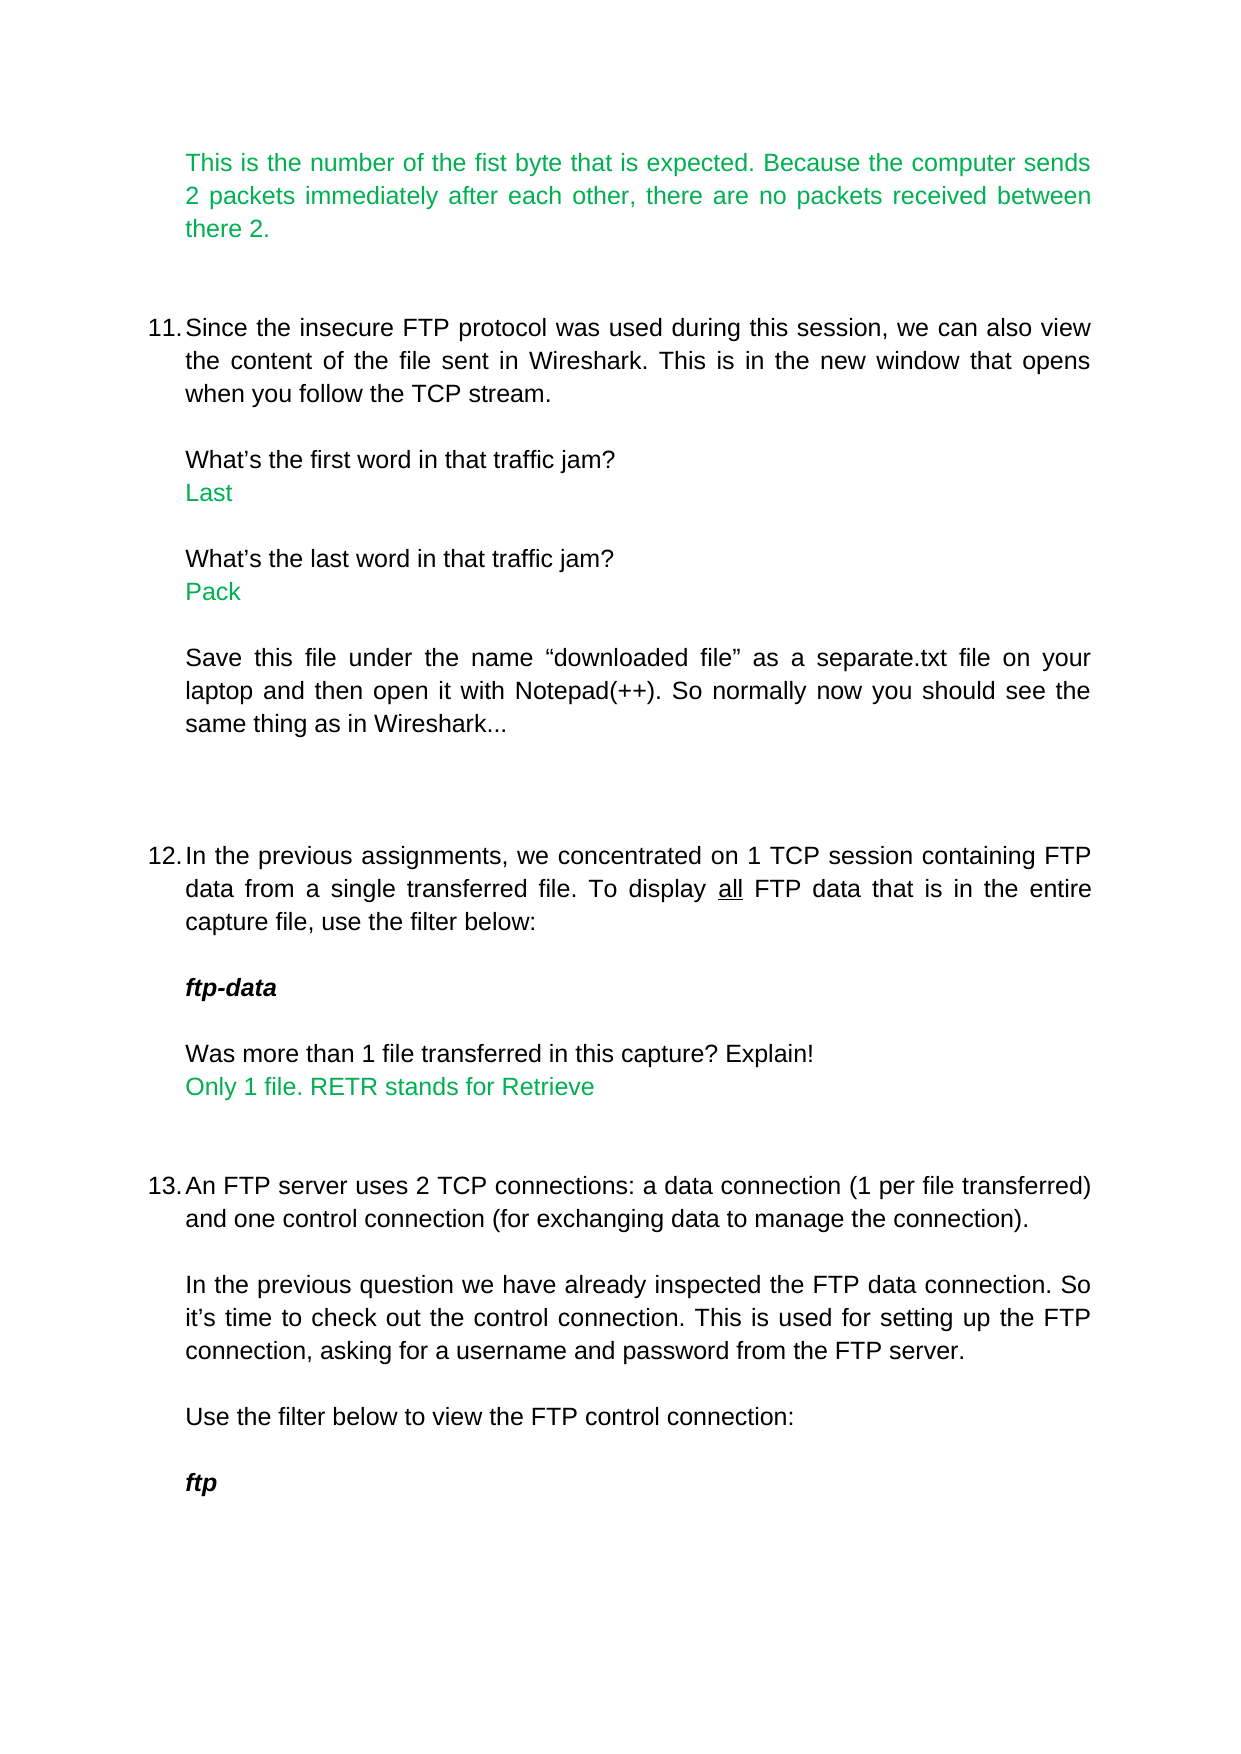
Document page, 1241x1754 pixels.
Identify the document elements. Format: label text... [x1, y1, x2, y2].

list What’s the last word in that traffic jam? [185, 544, 1093, 573]
list Only 1 file. RETR stands for Retrieve [185, 1072, 1093, 1101]
list Pack [185, 577, 1093, 606]
list ftp [185, 1468, 1093, 1497]
list In the previous assignments, we concentrated on 1 TCP session containing FTP data from a single transferred file. To display all FTP data that is in the entire capture file, use the filter below: [148, 841, 1093, 936]
list Since the insecure FTP protocol was used during this session, we can also view the content of the file sent in Wireshark. This is in the new window that opens when you follow the TCP stream. [148, 313, 1093, 407]
list Save this file under the name “downloaded file” as a separate.txt file on your laptop and then open it with Notepad(++). So normally now you should see the same thing as in Wireshark... [185, 643, 1093, 738]
list ftp-data [185, 973, 1093, 1002]
list In the previous question we have already inspected the FTP data connection. So it’s time to check out the control connection. This is used for setting up the FTP connection, asking for a username and password from the FTP server. [185, 1270, 1093, 1365]
list Use the filter below to view the FTP control connection: [185, 1402, 1093, 1431]
list Was more than 1 file transferred in this capture? Explain! [185, 1039, 1093, 1068]
list An FTP server uses 2 TCP connections: a data connection (1 per file transferred) and one control connection (for exchanging data to manage the connection). [148, 1171, 1093, 1233]
list What’s the first word in that traffic jam? [185, 445, 1093, 473]
list Last [185, 478, 1093, 507]
list This is the number of the fist byte that is expected. Because the computer sends 2 packets immediately after each other, there are no packets received between there 2. [185, 148, 1093, 242]
